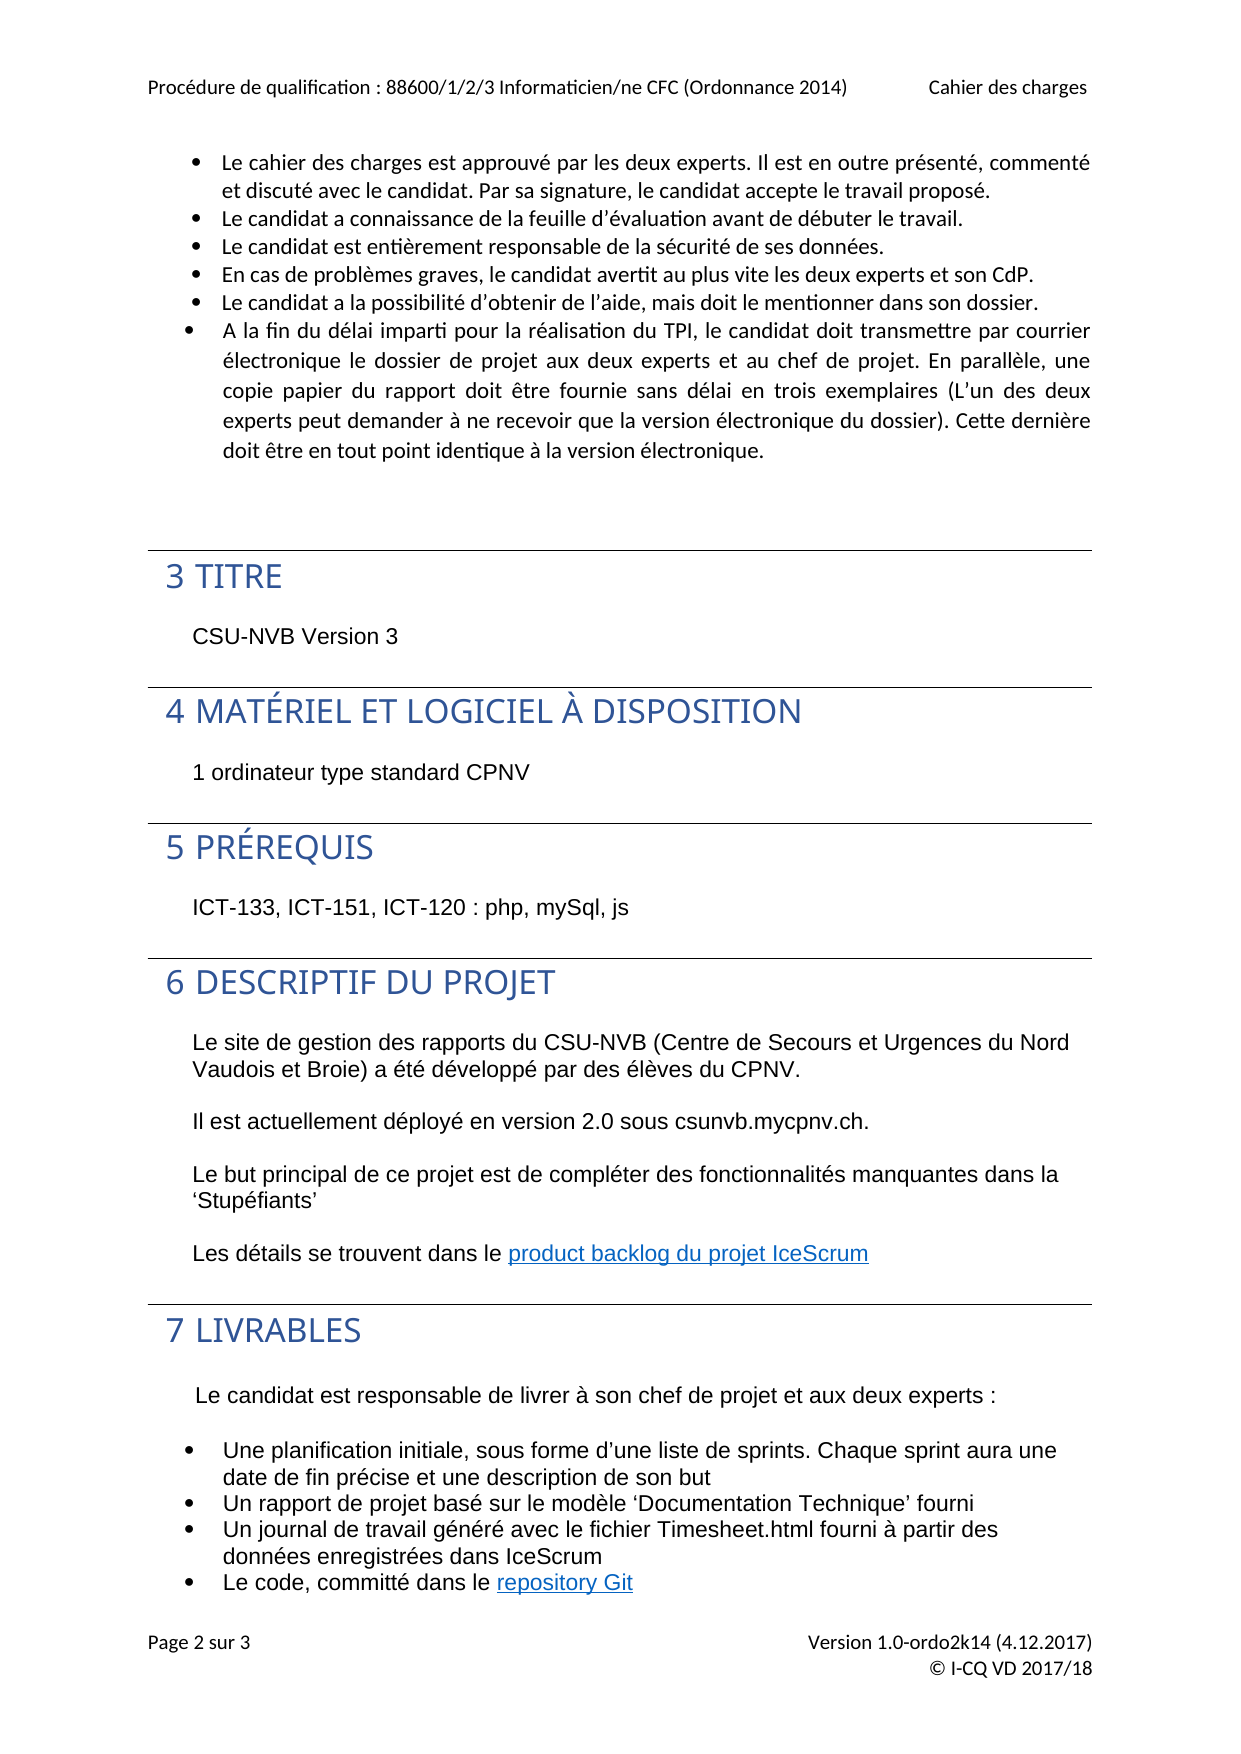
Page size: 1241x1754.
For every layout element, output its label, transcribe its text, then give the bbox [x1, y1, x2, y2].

text ICT-133, ICT-151, ICT-120 : php, mySql, js [192, 894, 1092, 920]
subtitle LIVRABLES [148, 1305, 1092, 1352]
list Le candidat a connaissance de la feuille d’évaluation avant de débuter le travail. [192, 204, 1092, 232]
subtitle PRÉREQUIS [148, 824, 1092, 869]
list En cas de problèmes graves, le candidat avertit au plus vite les deux experts et son CdP. [192, 260, 1092, 288]
subtitle DESCRIPTIF DU PROJET [148, 959, 1092, 1004]
list Le cahier des charges est approuvé par les deux experts. Il est en outre présenté, commenté et discuté avec le candidat. Par sa signature, le candidat accepte le travail proposé. [192, 148, 1092, 204]
text Le but principal de ce projet est de compléter des fonctionnalités manquantes dans la ‘Stupéfiants’ [192, 1161, 1092, 1214]
text CSU-NVB Version 3 [192, 623, 1092, 650]
list A la fin du délai imparti pour la réalisation du TPI, le candidat doit transmettre par courrier électronique le dossier de projet aux deux experts et au chef de projet. En parallèle, une copie papier du rapport doit être fournie sans délai en trois exemplaires (L’un des deux experts peut demander à ne recevoir que la version électronique du dossier). Cette dernière doit être en tout point identique à la version électronique. [185, 316, 1092, 465]
list Le candidat est entièrement responsable de la sécurité de ses données. [192, 232, 1092, 260]
text Il est actuellement déployé en version 2.0 sous csunvb.mycpnv.ch. [192, 1108, 1092, 1135]
text 1 ordinateur type standard CPNV [192, 759, 1092, 785]
text Le site de gestion des rapports du CSU-NVB (Centre de Secours et Urgences du Nord Vaudois et Broie) a été développé par des élèves du CPNV. [192, 1029, 1092, 1082]
list Un rapport de projet basé sur le modèle ‘Documentation Technique’ fourni [185, 1519, 1092, 1545]
list Le candidat a la possibilité d’obtenir de l’aide, mais doit le mentionner dans son dossier. [192, 288, 1092, 316]
subtitle TITRE [148, 551, 1092, 598]
text Le candidat est responsable de livrer à son chef de projet et aux deux experts : [195, 1382, 1092, 1408]
text Les détails se trouvent dans le product backlog du projet IceScrum [192, 1240, 1092, 1266]
subtitle MATÉRIEL ET LOGICIEL À DISPOSITION [148, 688, 1092, 734]
list Une planification initiale, sous forme d’une liste de sprints. Chaque sprint aura une date de fin précise et une description de son but [185, 1437, 1092, 1490]
